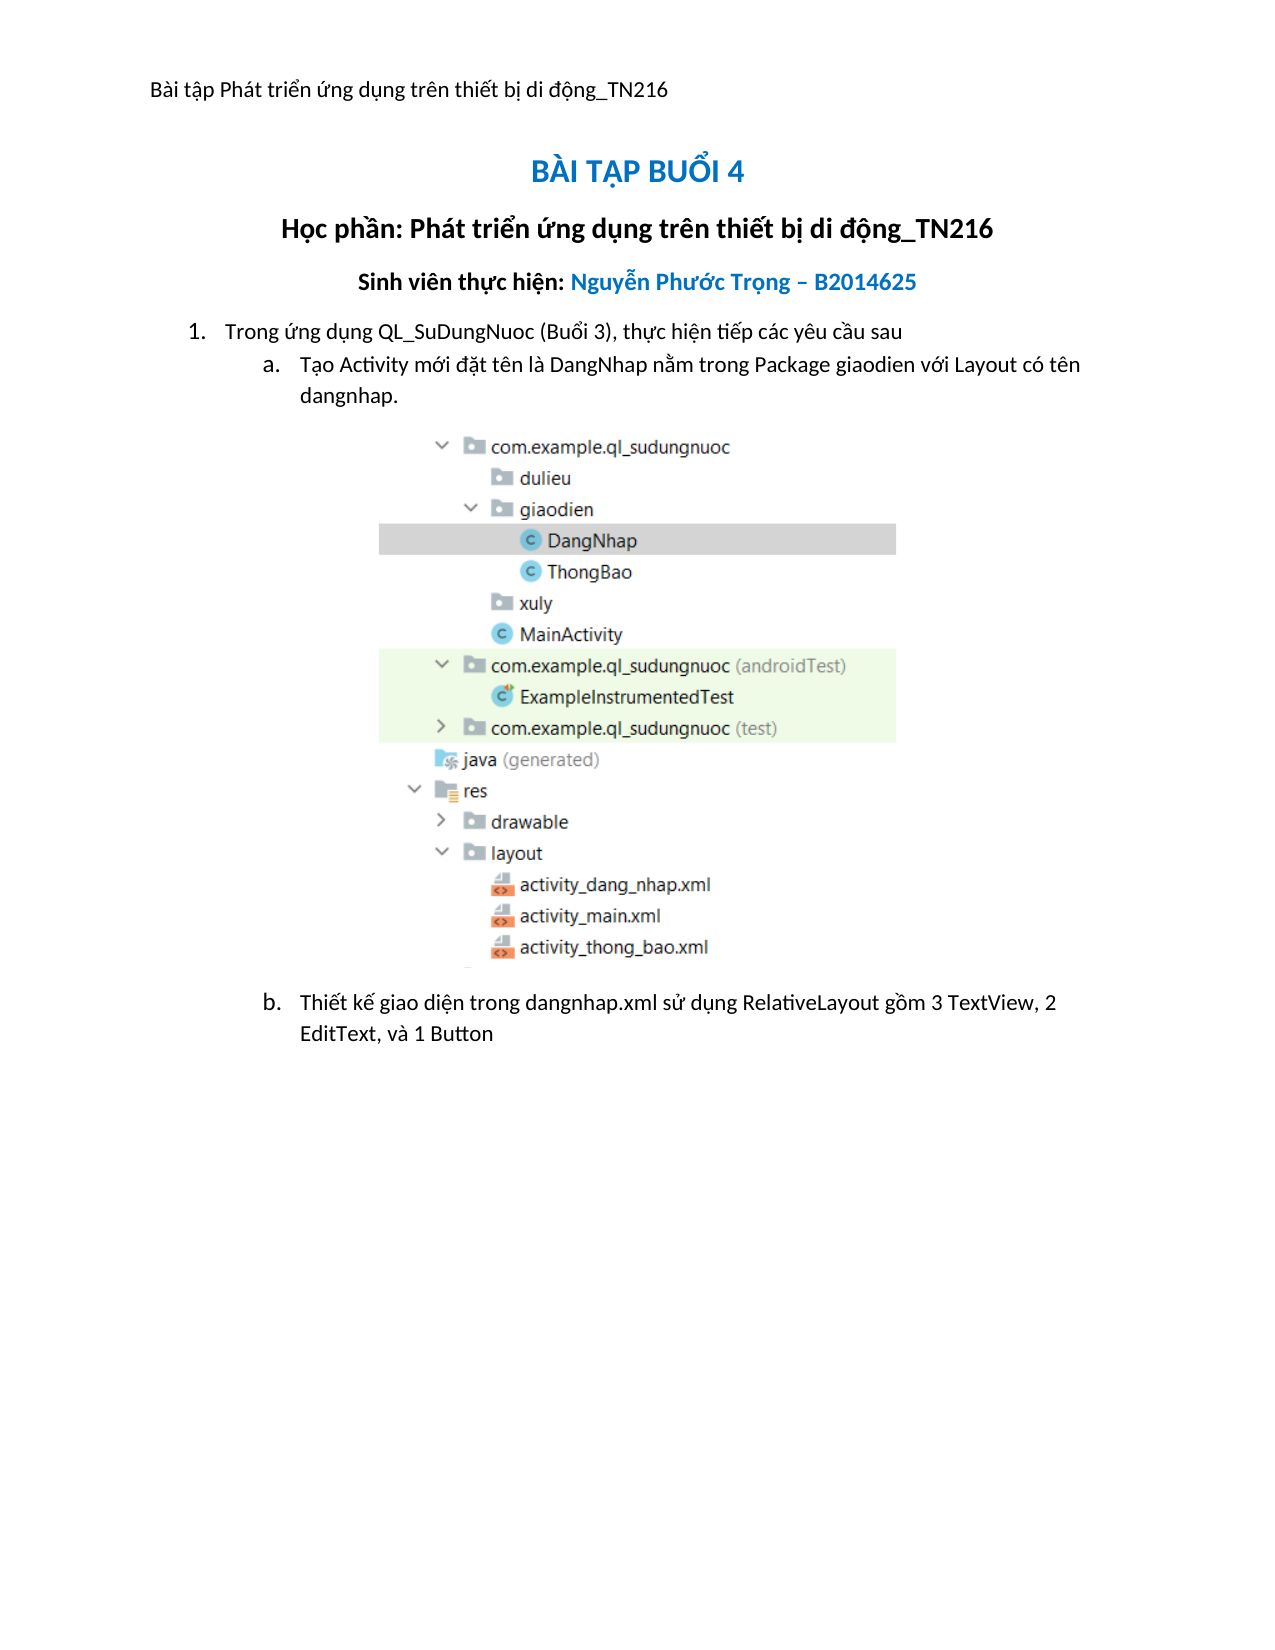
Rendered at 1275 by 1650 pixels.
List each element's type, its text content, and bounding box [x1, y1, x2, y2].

text Sinh viên thực hiện: Nguyễn Phước Trọng – B2014625 [150, 266, 1125, 296]
list Tạo Activity mới đặt tên là DangNhap nằm trong Package giaodien với Layout có tên dangnhap. [262, 348, 1125, 409]
list Thiết kế giao diện trong dangnhap.xml sử dụng RelativeLayout gồm 3 TextView, 2 EditText, và 1 Button [262, 986, 1125, 1047]
picture [378, 427, 897, 968]
text Học phần: Phát triển ứng dụng trên thiết bị di động_TN216 [150, 211, 1125, 246]
text BÀI TẬP BUỔI 4 [150, 150, 1125, 191]
list Trong ứng dụng QL_SuDungNuoc (Buổi 3), thực hiện tiếp các yêu cầu sau [187, 315, 1125, 346]
